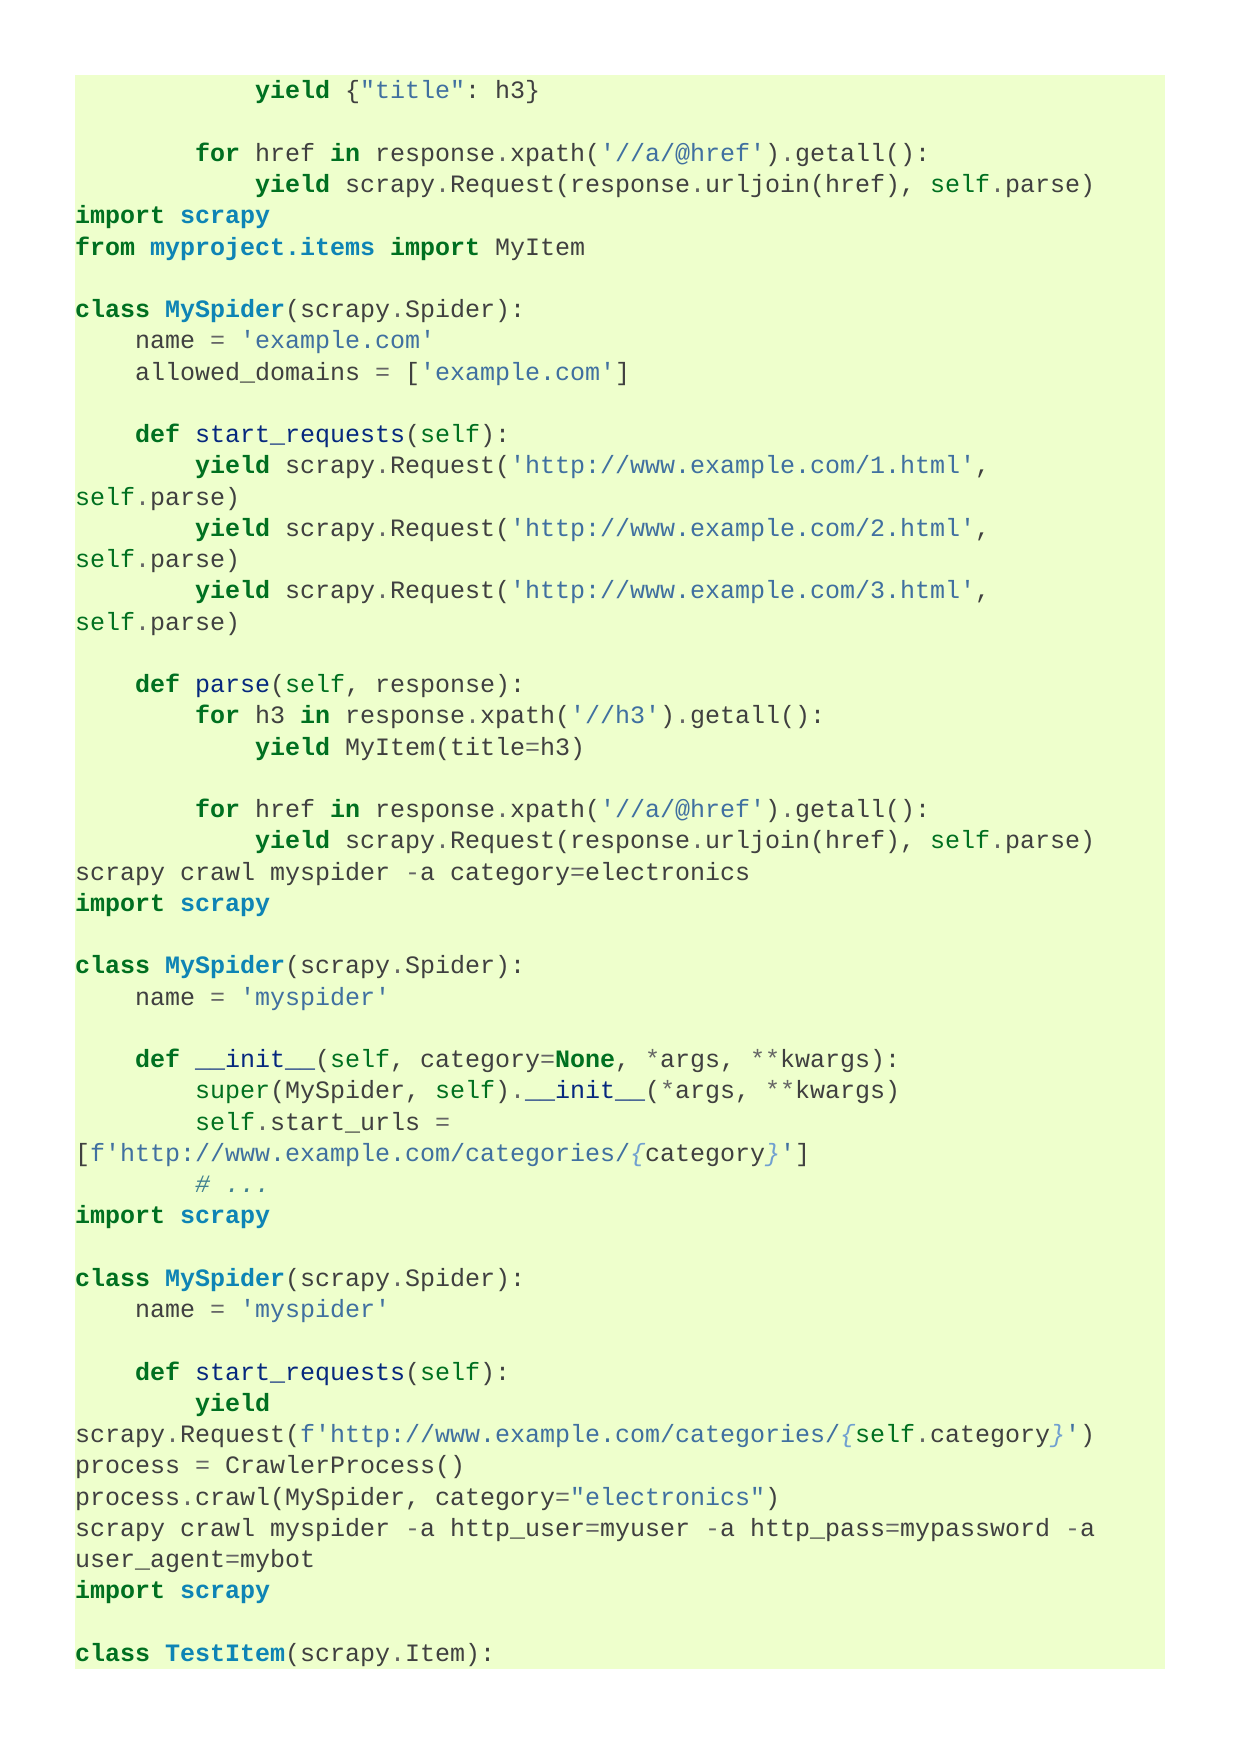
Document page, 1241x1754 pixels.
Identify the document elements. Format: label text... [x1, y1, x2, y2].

text class MySpider(scrapy.Spider): [75, 1262, 1165, 1294]
text class MySpider(scrapy.Spider): [75, 294, 1165, 325]
text name = 'myspider' [75, 981, 1165, 1012]
text def start_requests(self): [75, 1356, 1165, 1387]
text name = 'example.com' [75, 325, 1165, 356]
text yield scrapy.Request(response.urljoin(href), self.parse) [75, 825, 1165, 856]
text yield scrapy.Request(f'http://www.example.com/categories/{self.category}') [75, 1387, 1165, 1450]
text import scrapy [75, 1575, 1165, 1606]
text import scrapy [75, 1200, 1165, 1231]
text def __init__(self, category=None, *args, **kwargs): [75, 1044, 1165, 1075]
text yield scrapy.Request('http://www.example.com/1.html', self.parse) [75, 450, 1165, 512]
text yield scrapy.Request('http://www.example.com/3.html', self.parse) [75, 575, 1165, 637]
text def start_requests(self): [75, 419, 1165, 450]
text super(MySpider, self).__init__(*args, **kwargs) [75, 1075, 1165, 1106]
text self.start_urls = [f'http://www.example.com/categories/{category}'] [75, 1106, 1165, 1169]
text for h3 in response.xpath('//h3').getall(): [75, 700, 1165, 731]
text # ... [75, 1169, 1165, 1200]
text class MySpider(scrapy.Spider): [75, 950, 1165, 981]
text yield scrapy.Request(response.urljoin(href), self.parse) [75, 169, 1165, 200]
text import scrapy [75, 887, 1165, 919]
text scrapy crawl myspider -a category=electronics [75, 856, 1165, 887]
text scrapy crawl myspider -a http_user=myuser -a http_pass=mypassword -a user_agent=mybot [75, 1512, 1165, 1575]
text yield {"title": h3} [75, 75, 1165, 106]
text name = 'myspider' [75, 1294, 1165, 1325]
text def parse(self, response): [75, 669, 1165, 700]
text for href in response.xpath('//a/@href').getall(): [75, 794, 1165, 825]
text yield MyItem(title=h3) [75, 731, 1165, 762]
text from myproject.items import MyItem [75, 231, 1165, 262]
text class TestItem(scrapy.Item): [75, 1637, 1165, 1669]
text yield scrapy.Request('http://www.example.com/2.html', self.parse) [75, 512, 1165, 575]
text for href in response.xpath('//a/@href').getall(): [75, 137, 1165, 169]
text process = CrawlerProcess() [75, 1450, 1165, 1481]
text process.crawl(MySpider, category="electronics") [75, 1481, 1165, 1512]
text allowed_domains = ['example.com'] [75, 356, 1165, 387]
text import scrapy [75, 200, 1165, 231]
